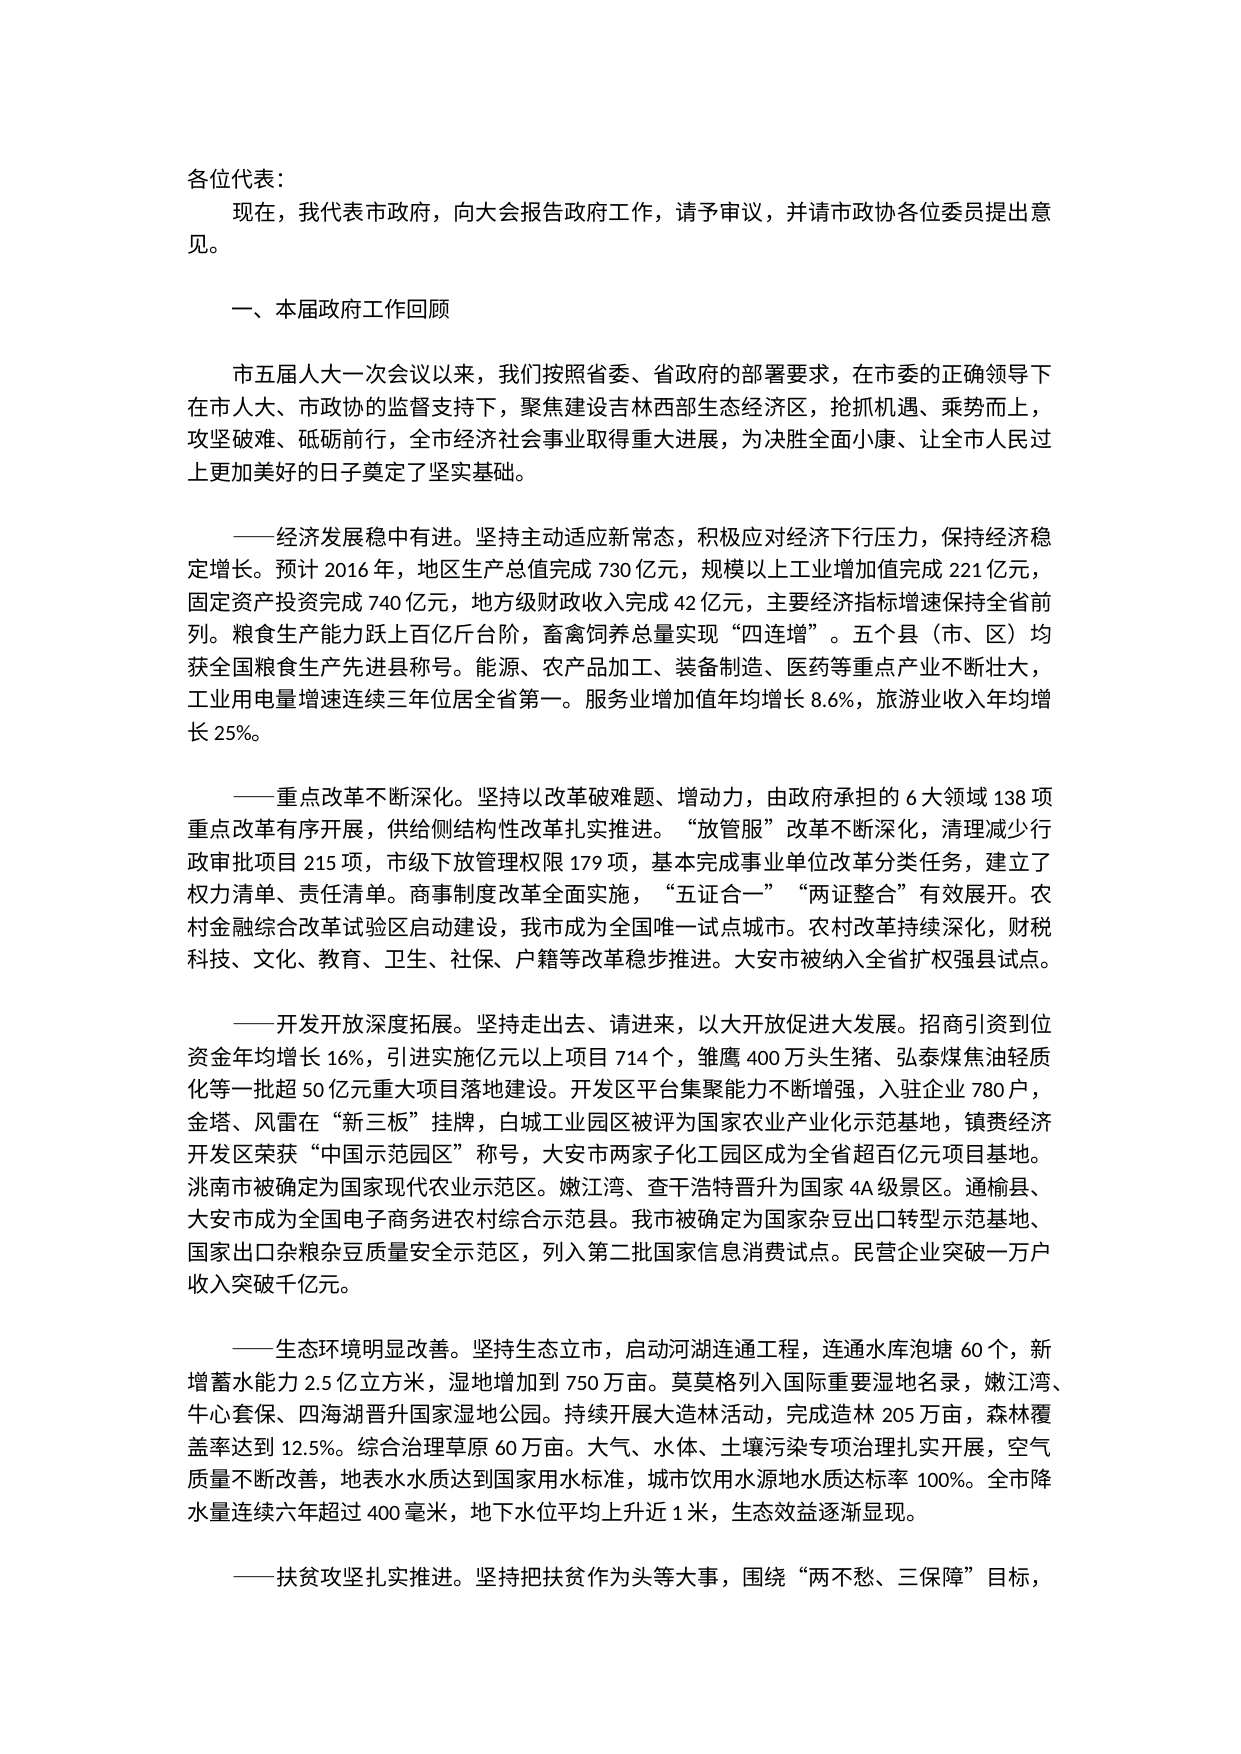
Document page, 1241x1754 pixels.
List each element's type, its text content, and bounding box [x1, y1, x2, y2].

text ——经济发展稳中有进。坚持主动适应新常态，积极应对经济下行压力，保持经济稳定增长。预计2016年，地区生产总值完成730亿元，规模以上工业增加值完成221亿元，固定资产投资完成740亿元，地方级财政收入完成42亿元，主要经济指标增速保持全省前列。粮食生产能力跃上百亿斤台阶，畜禽饲养总量实现“四连增”。五个县（市、区）均获全国粮食生产先进县称号。能源、农产品加工、装备制造、医药等重点产业不断壮大，工业用电量增速连续三年位居全省第一。服务业增加值年均增长8.6%，旅游业收入年均增长25%。 [187, 519, 1053, 747]
text 各位代表： [187, 162, 1053, 194]
text 一、本届政府工作回顾 [187, 292, 1053, 324]
text 市五届人大一次会议以来，我们按照省委、省政府的部署要求，在市委的正确领导下，在市人大、市政协的监督支持下，聚焦建设吉林西部生态经济区，抢抓机遇、乘势而上，攻坚破难、砥砺前行，全市经济社会事业取得重大进展，为决胜全面小康、让全市人民过上更加美好的日子奠定了坚实基础。 [187, 357, 1053, 487]
text 现在，我代表市政府，向大会报告政府工作，请予审议，并请市政协各位委员提出意见。 [187, 194, 1053, 259]
text ——重点改革不断深化。坚持以改革破难题、增动力，由政府承担的6大领域138项重点改革有序开展，供给侧结构性改革扎实推进。“放管服”改革不断深化，清理减少行政审批项目215项，市级下放管理权限179项，基本完成事业单位改革分类任务，建立了权力清单、责任清单。商事制度改革全面实施，“五证合一”“两证整合”有效展开。农村金融综合改革试验区启动建设，我市成为全国唯一试点城市。农村改革持续深化，财税、科技、文化、教育、卫生、社保、户籍等改革稳步推进。大安市被纳入全省扩权强县试点。 [187, 779, 1053, 974]
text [187, 1559, 1053, 1592]
text ——生态环境明显改善。坚持生态立市，启动河湖连通工程，连通水库泡塘60个，新增蓄水能力2.5亿立方米，湿地增加到750万亩。莫莫格列入国际重要湿地名录，嫩江湾、牛心套保、四海湖晋升国家湿地公园。持续开展大造林活动，完成造林205万亩，森林覆盖率达到12.5%。综合治理草原60万亩。大气、水体、土壤污染专项治理扎实开展，空气质量不断改善，地表水水质达到国家用水标准，城市饮用水源地水质达标率100%。全市降水量连续六年超过400毫米，地下水位平均上升近1米，生态效益逐渐显现。 [187, 1332, 1053, 1527]
text ——开发开放深度拓展。坚持走出去、请进来，以大开放促进大发展。招商引资到位资金年均增长16%，引进实施亿元以上项目714个，雏鹰400万头生猪、弘泰煤焦油轻质化等一批超50亿元重大项目落地建设。开发区平台集聚能力不断增强，入驻企业780户，金塔、风雷在“新三板”挂牌，白城工业园区被评为国家农业产业化示范基地，镇赉经济开发区荣获“中国示范园区”称号，大安市两家子化工园区成为全省超百亿元项目基地。洮南市被确定为国家现代农业示范区。嫩江湾、查干浩特晋升为国家4A级景区。通榆县、大安市成为全国电子商务进农村综合示范县。我市被确定为国家杂豆出口转型示范基地、国家出口杂粮杂豆质量安全示范区，列入第二批国家信息消费试点。民营企业突破一万户，收入突破千亿元。 [187, 1007, 1053, 1299]
